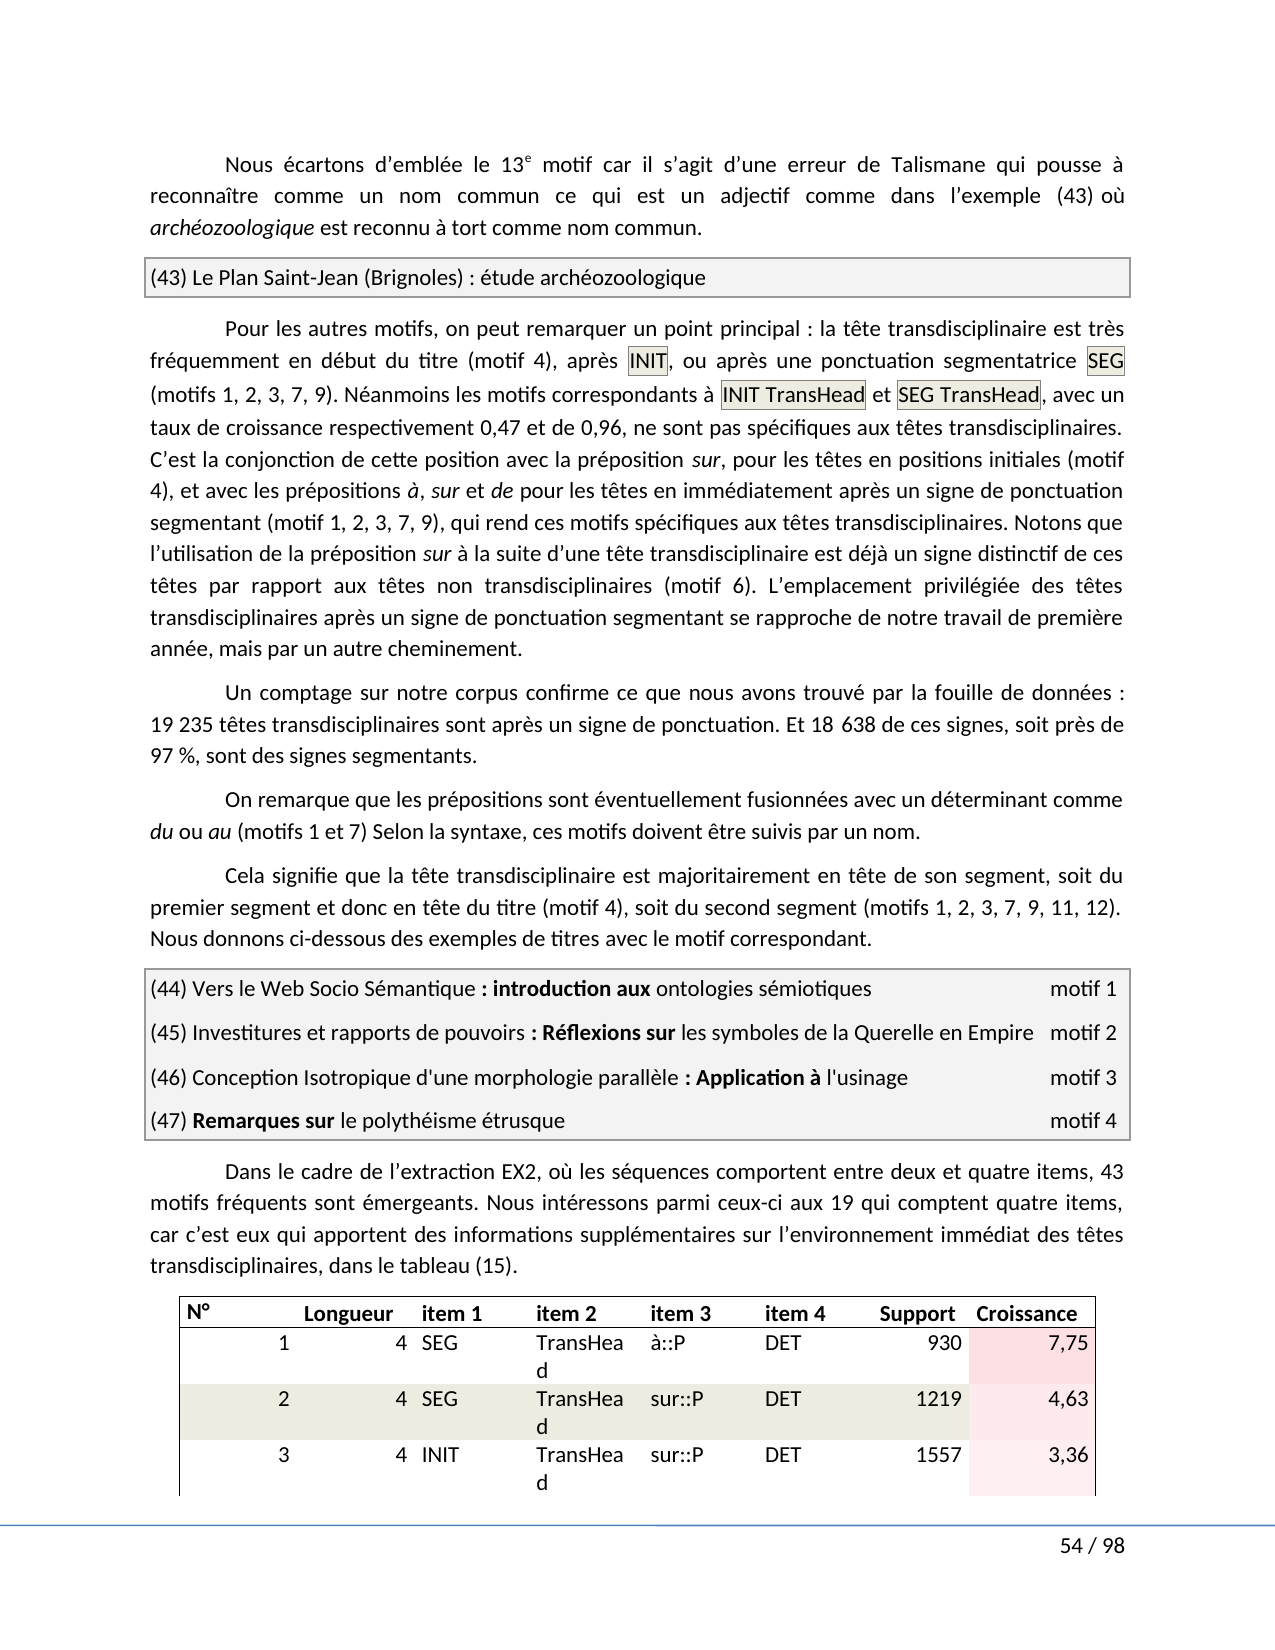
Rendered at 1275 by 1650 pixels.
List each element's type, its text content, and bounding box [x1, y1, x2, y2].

table_header item 1 [414, 1297, 529, 1327]
table_header N° [180, 1297, 297, 1327]
text Cela signifie que la tête transdisciplinaire est majoritairement en tête de son segment, soit du premier segment et donc en tête du titre (motif 4), soit du second segment (motifs 1, 2, 3, 7, 9, 11, 12). Nous donnons ci-dessous des exemples de titres avec le motif correspondant. [150, 861, 1125, 952]
table_header item 2 [529, 1297, 643, 1327]
table_cell 7,75 [969, 1328, 1095, 1384]
table_cell INIT [414, 1440, 529, 1496]
table_cell 1 [180, 1328, 297, 1384]
table_cell TransHead [529, 1328, 643, 1384]
text (45) Investitures et rapports de pouvoirs : Réflexions sur les symboles de la Querelle en Empire motif 2 [146, 1012, 1129, 1047]
text On remarque que les prépositions sont éventuellement fusionnées avec un déterminant comme du ou au (motifs 1 et 7) Selon la syntaxe, ces motifs doivent être suivis par un nom. [150, 785, 1125, 845]
table_header item 4 [758, 1297, 872, 1327]
table_header Support [872, 1297, 969, 1327]
table_cell SEG [414, 1328, 529, 1384]
table_cell sur::P [643, 1384, 758, 1440]
text (46) Conception Isotropique d'une morphologie parallèle : Application à l'usinage motif 3 [146, 1056, 1129, 1091]
table_cell TransHead [529, 1440, 643, 1496]
table_cell TransHead [529, 1384, 643, 1440]
table_cell 4,63 [969, 1384, 1095, 1440]
table_header Croissance [969, 1297, 1095, 1327]
table_cell 2 [180, 1384, 297, 1440]
table_cell 1219 [872, 1384, 969, 1440]
text Nous écartons d’emblée le 13e motif car il s’agit d’une erreur de Talismane qui pousse à reconnaître comme un nom commun ce qui est un adjectif comme dans l’exemple (43) où archéozoologique est reconnu à tort comme nom commun. [150, 150, 1125, 241]
table_cell 930 [872, 1328, 969, 1384]
table_cell 1557 [872, 1440, 969, 1496]
table_cell 4 [297, 1384, 414, 1440]
table_cell DET [758, 1328, 872, 1384]
text Un comptage sur notre corpus confirme ce que nous avons trouvé par la fouille de données : 19 235 têtes transdisciplinaires sont après un signe de ponctuation. Et 18 638 de ces signes, soit près de 97 %, sont des signes segmentants. [150, 678, 1125, 769]
table_cell 3,36 [969, 1440, 1095, 1496]
table_cell sur::P [643, 1440, 758, 1496]
table_cell à::P [643, 1328, 758, 1384]
table_cell 4 [297, 1328, 414, 1384]
text (43) Le Plan Saint-Jean (Brignoles) : étude archéozoologique [146, 259, 1129, 296]
text (44) Vers le Web Socio Sémantique : introduction aux ontologies sémiotiques motif 1 [146, 970, 1129, 1002]
text Pour les autres motifs, on peut remarquer un point principal : la tête transdisciplinaire est très fréquemment en début du titre (motif 4), après INIT, ou après une ponctuation segmentatrice SEG (motifs 1, 2, 3, 7, 9). Néanmoins les motifs correspondants à INIT TransHead et SEG TransHead, avec un taux de croissance respectivement 0,47 et de 0,96, ne sont pas spécifiques aux têtes transdisciplinaires. C’est la conjonction de cette position avec la préposition sur, pour les têtes en positions initiales (motif 4), et avec les prépositions à, sur et de pour les têtes en immédiatement après un signe de ponctuation segmentant (motif 1, 2, 3, 7, 9), qui rend ces motifs spécifiques aux têtes transdisciplinaires. Notons que l’utilisation de la préposition sur à la suite d’une tête transdisciplinaire est déjà un signe distinctif de ces têtes par rapport aux têtes non transdisciplinaires (motif 6). L’emplacement privilégiée des têtes transdisciplinaires après un signe de ponctuation segmentant se rapproche de notre travail de première année, mais par un autre cheminement. [150, 314, 1125, 662]
table_cell DET [758, 1440, 872, 1496]
table_cell 3 [180, 1440, 297, 1496]
text Dans le cadre de l’extraction EX2, où les séquences comportent entre deux et quatre items, 43 motifs fréquents sont émergeants. Nous intéressons parmi ceux-ci aux 19 qui comptent quatre items, car c’est eux qui apportent des informations supplémentaires sur l’environnement immédiat des têtes transdisciplinaires, dans le tableau (15). [150, 1157, 1125, 1280]
text (47) Remarques sur le polythéisme étrusque motif 4 [146, 1100, 1129, 1139]
table_header Longueur [297, 1297, 414, 1327]
table_cell DET [758, 1384, 872, 1440]
table_header item 3 [643, 1297, 758, 1327]
table_cell 4 [297, 1440, 414, 1496]
table_cell SEG [414, 1384, 529, 1440]
